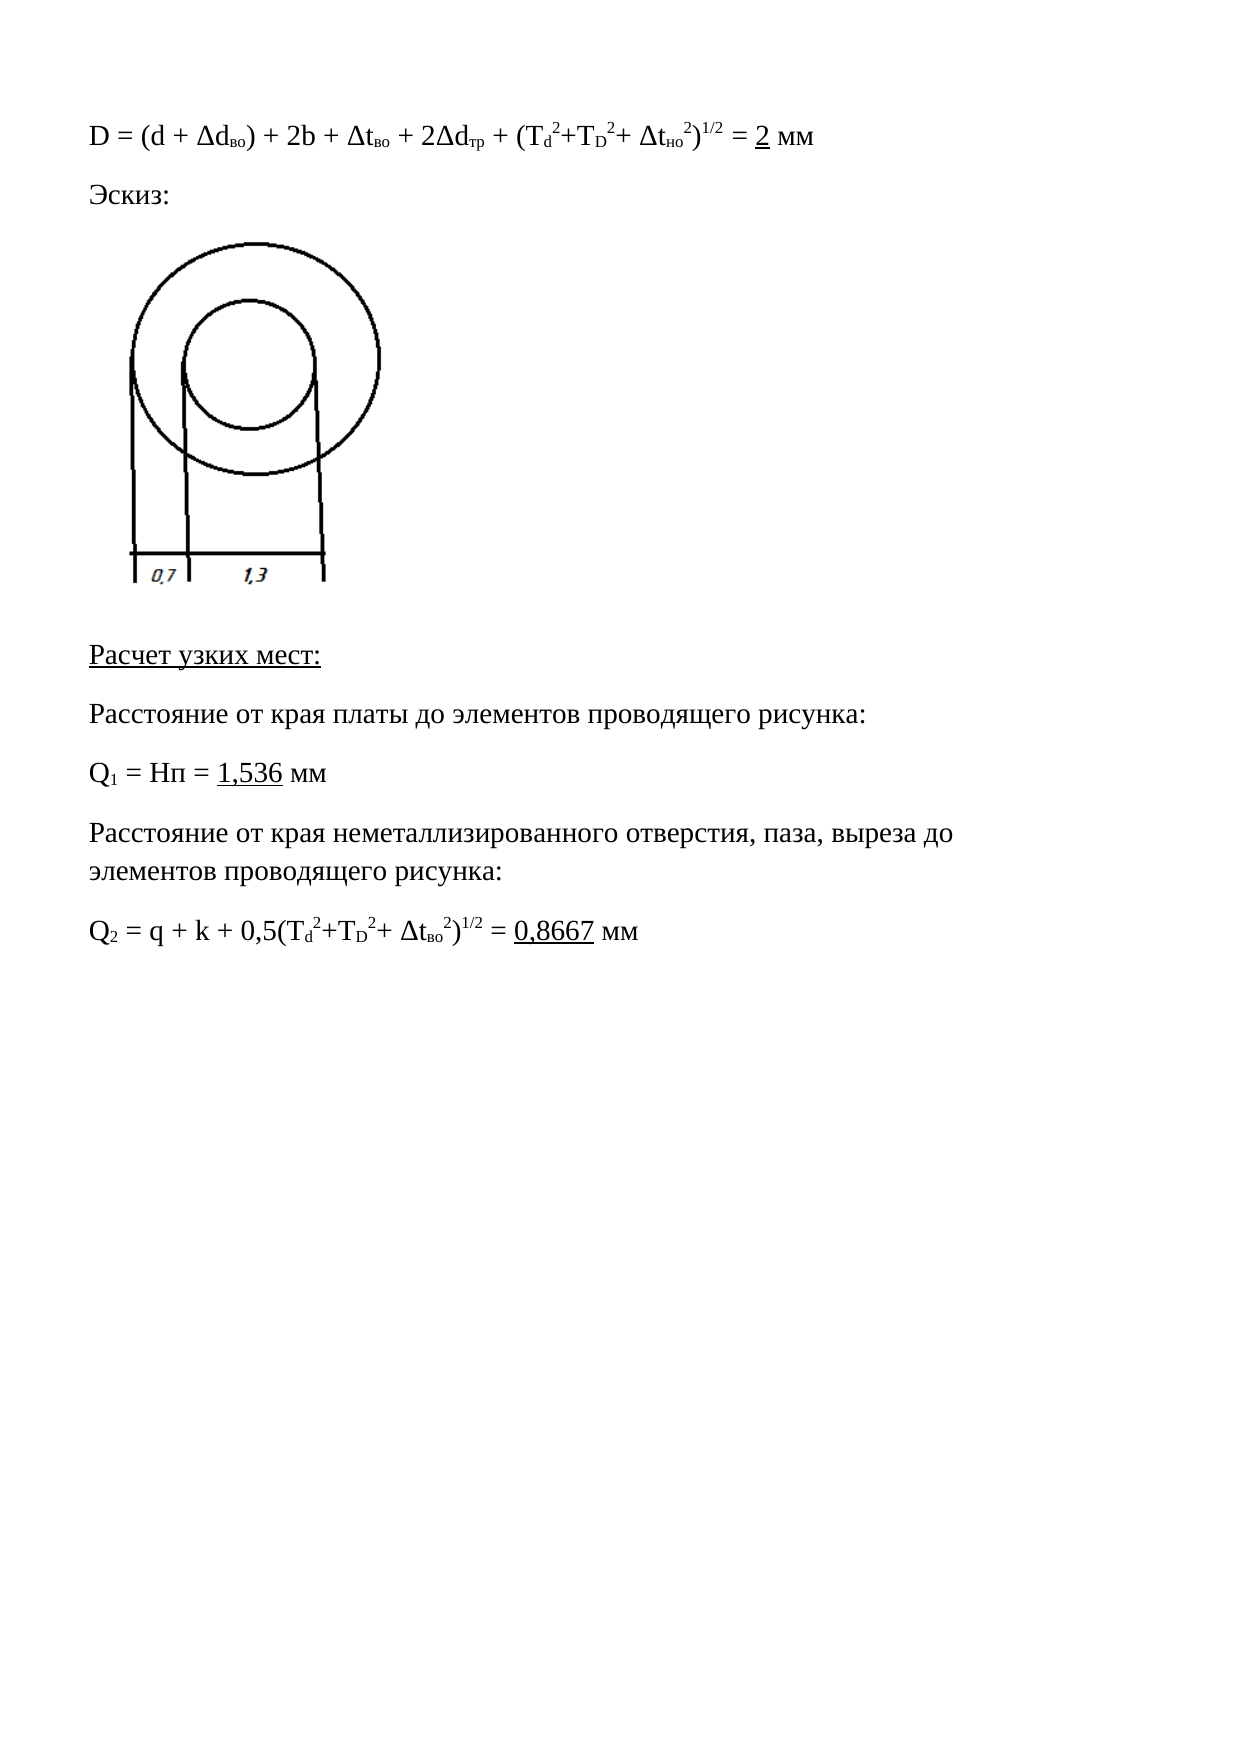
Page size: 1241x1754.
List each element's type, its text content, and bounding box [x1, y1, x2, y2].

text Расстояние от края неметаллизированного отверстия, паза, выреза до элементов проводящего рисунка: [88, 815, 1063, 887]
text Q1 = Нп = 1,536 мм [88, 756, 1063, 789]
text Q2 = q + k + 0,5(Тd2+TD2+ Δtво2)1/2 = 0,8667 мм [88, 913, 1063, 946]
text Расчет узких мест: [88, 637, 1063, 670]
picture [88, 236, 449, 612]
text Эскиз: [88, 177, 1063, 211]
text D = (d + Δdво) + 2b + Δtво + 2Δdтр + (Тd2+TD2+ Δtно2)1/2 = 2 мм [88, 118, 1063, 152]
text Расстояние от края платы до элементов проводящего рисунка: [88, 696, 1063, 730]
